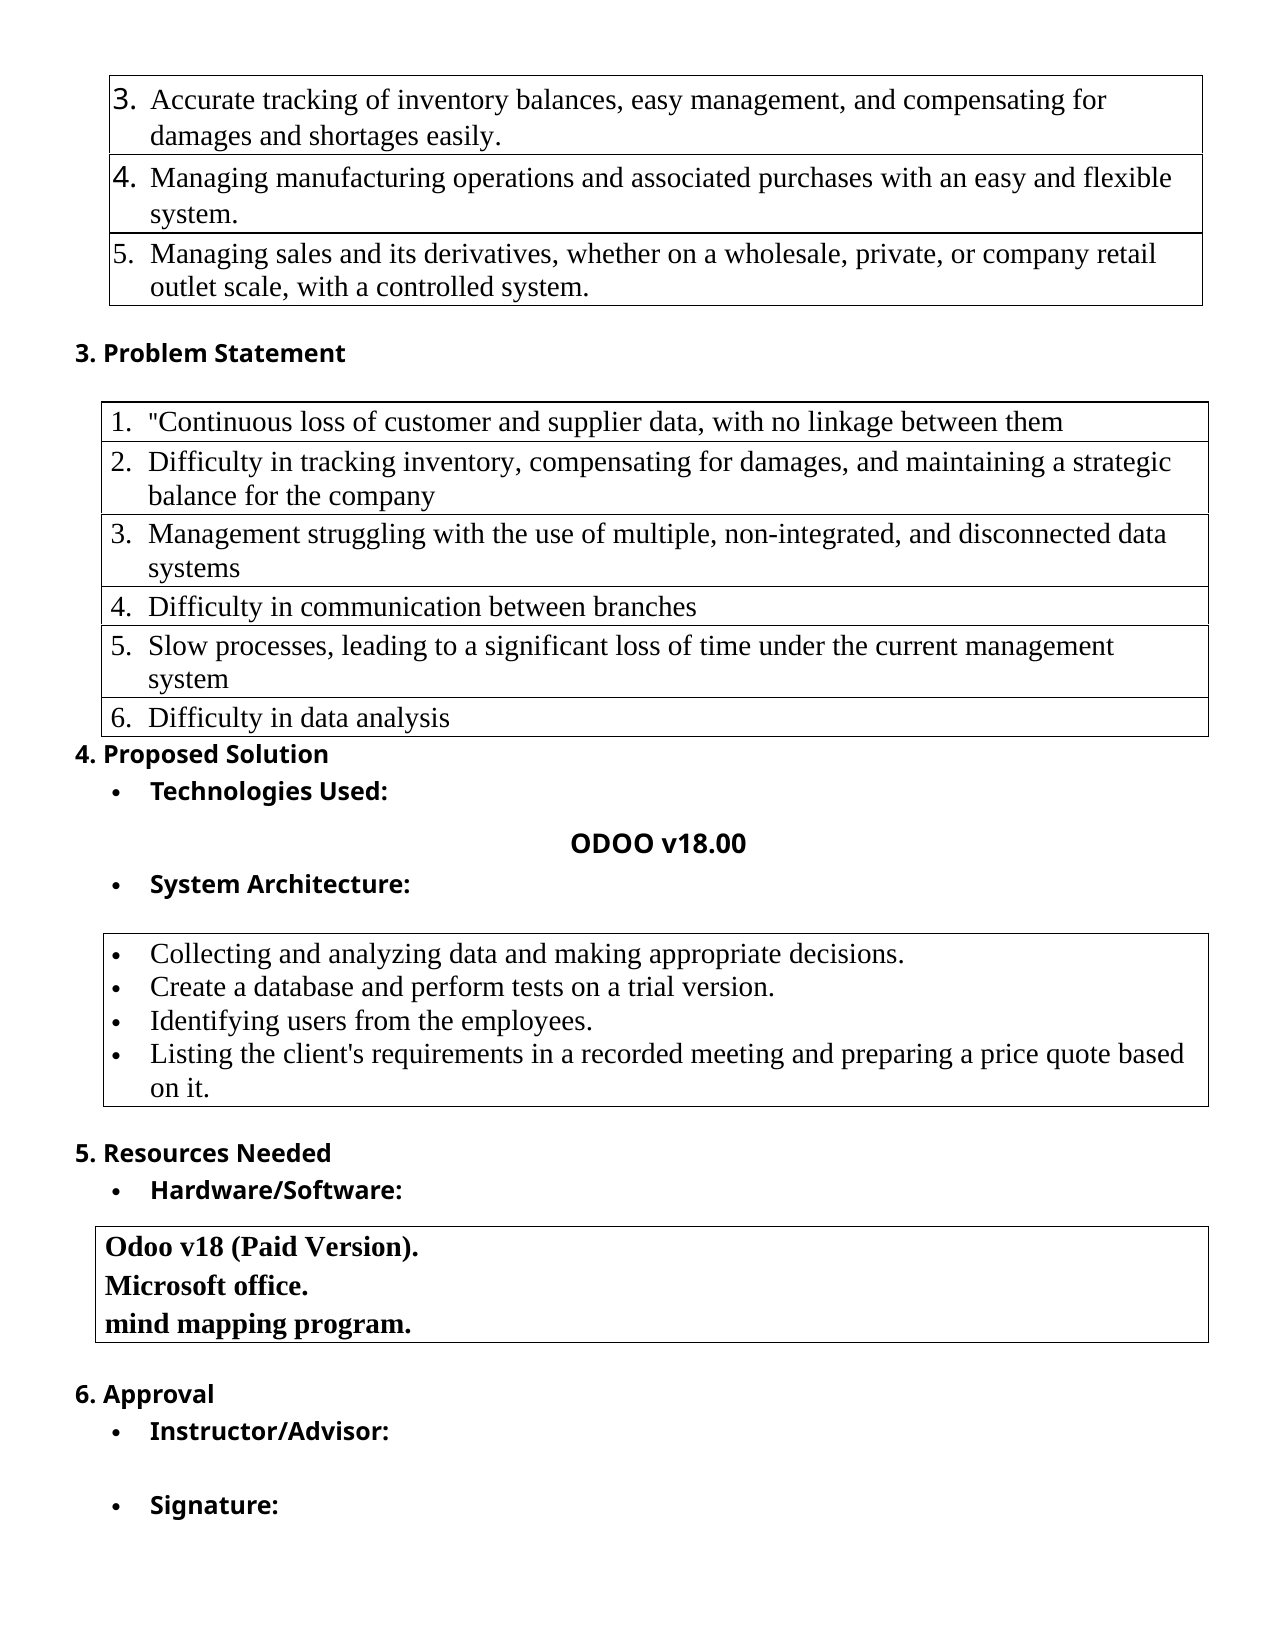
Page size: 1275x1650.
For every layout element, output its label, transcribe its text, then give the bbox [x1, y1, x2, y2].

list Identifying users from the employees. [104, 1058, 1208, 1092]
list Difficulty in communication between branches [102, 645, 1208, 683]
list "Continuous loss of customer and supplier data, with no linkage between them [102, 461, 1208, 499]
list Hardware/Software: [112, 1231, 1200, 1265]
list System Architecture: [112, 925, 1200, 959]
list Listing the client's requirements in a recorded meeting and preparing a price quote based on it. [104, 1092, 1208, 1164]
list Collecting and analyzing data and making appropriate decisions. [104, 992, 1208, 1024]
list Create a database and perform tests on a trial version. [104, 1024, 1208, 1058]
text 4. Proposed Solution [75, 795, 1200, 829]
list Management struggling with the use of multiple, non-integrated, and disconnected data systems [102, 573, 1208, 644]
list Slow processes, leading to a significant loss of time under the current management system [102, 684, 1208, 755]
text Odoo v18 (Paid Version). Microsoft office. mind mapping program. [96, 1285, 1208, 1400]
list Difficulty in tracking inventory, compensating for damages, and maintaining a strategic balance for the company [102, 501, 1208, 572]
text 6. Approval [75, 1435, 1200, 1469]
text 5. Resources Needed [75, 1194, 1200, 1228]
list Difficulty in data analysis [102, 756, 1208, 794]
list Instructor/Advisor: [112, 1472, 1200, 1506]
list Accurate tracking of inventory balances, easy management, and compensating for damages and shortages easily. [110, 76, 1202, 153]
text ODOO v18.00 [116, 883, 1200, 919]
text 3. Problem Statement [75, 394, 1200, 428]
list Managing sales and its derivatives, whether on a wholesale, private, or company retail outlet scale, with a controlled system. [110, 292, 1202, 363]
list Technologies Used: [112, 832, 1200, 866]
list Managing manufacturing operations and associated purchases with an easy and flexible system. [110, 184, 1202, 261]
